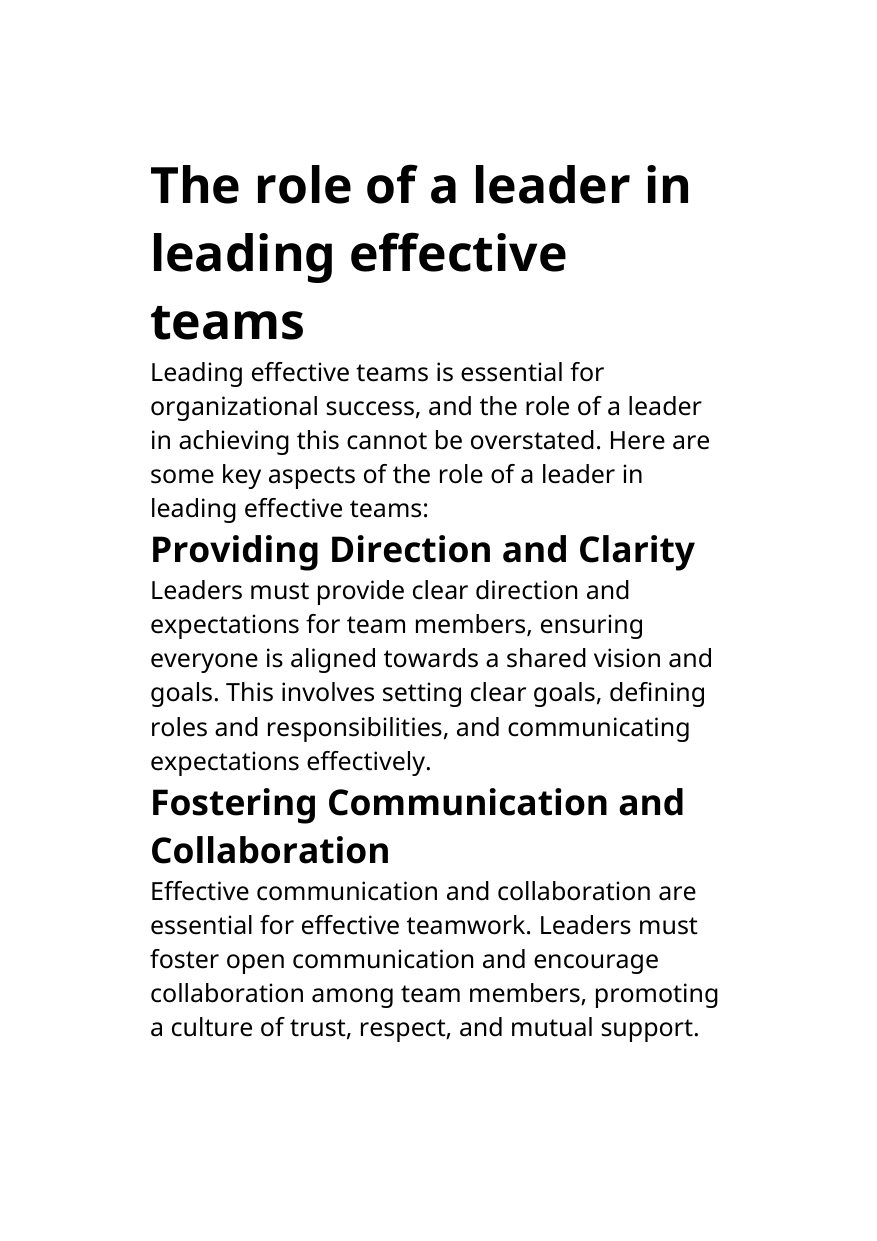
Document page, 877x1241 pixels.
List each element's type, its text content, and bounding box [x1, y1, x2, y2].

subtitle Fostering Communication and Collaboration [150, 777, 727, 874]
subtitle Providing Direction and Clarity [150, 525, 727, 573]
text Leaders must provide clear direction and expectations for team members, ensuring everyone is aligned towards a shared vision and goals. This involves setting clear goals, defining roles and responsibilities, and communicating expectations effectively. [150, 573, 727, 777]
text Leading effective teams is essential for organizational success, and the role of a leader in achieving this cannot be overstated. Here are some key aspects of the role of a leader in leading effective teams: [150, 354, 727, 525]
subtitle The role of a leader in leading effective teams [150, 150, 727, 354]
text Effective communication and collaboration are essential for effective teamwork. Leaders must foster open communication and encourage collaboration among team members, promoting a culture of trust, respect, and mutual support. [150, 874, 727, 1044]
